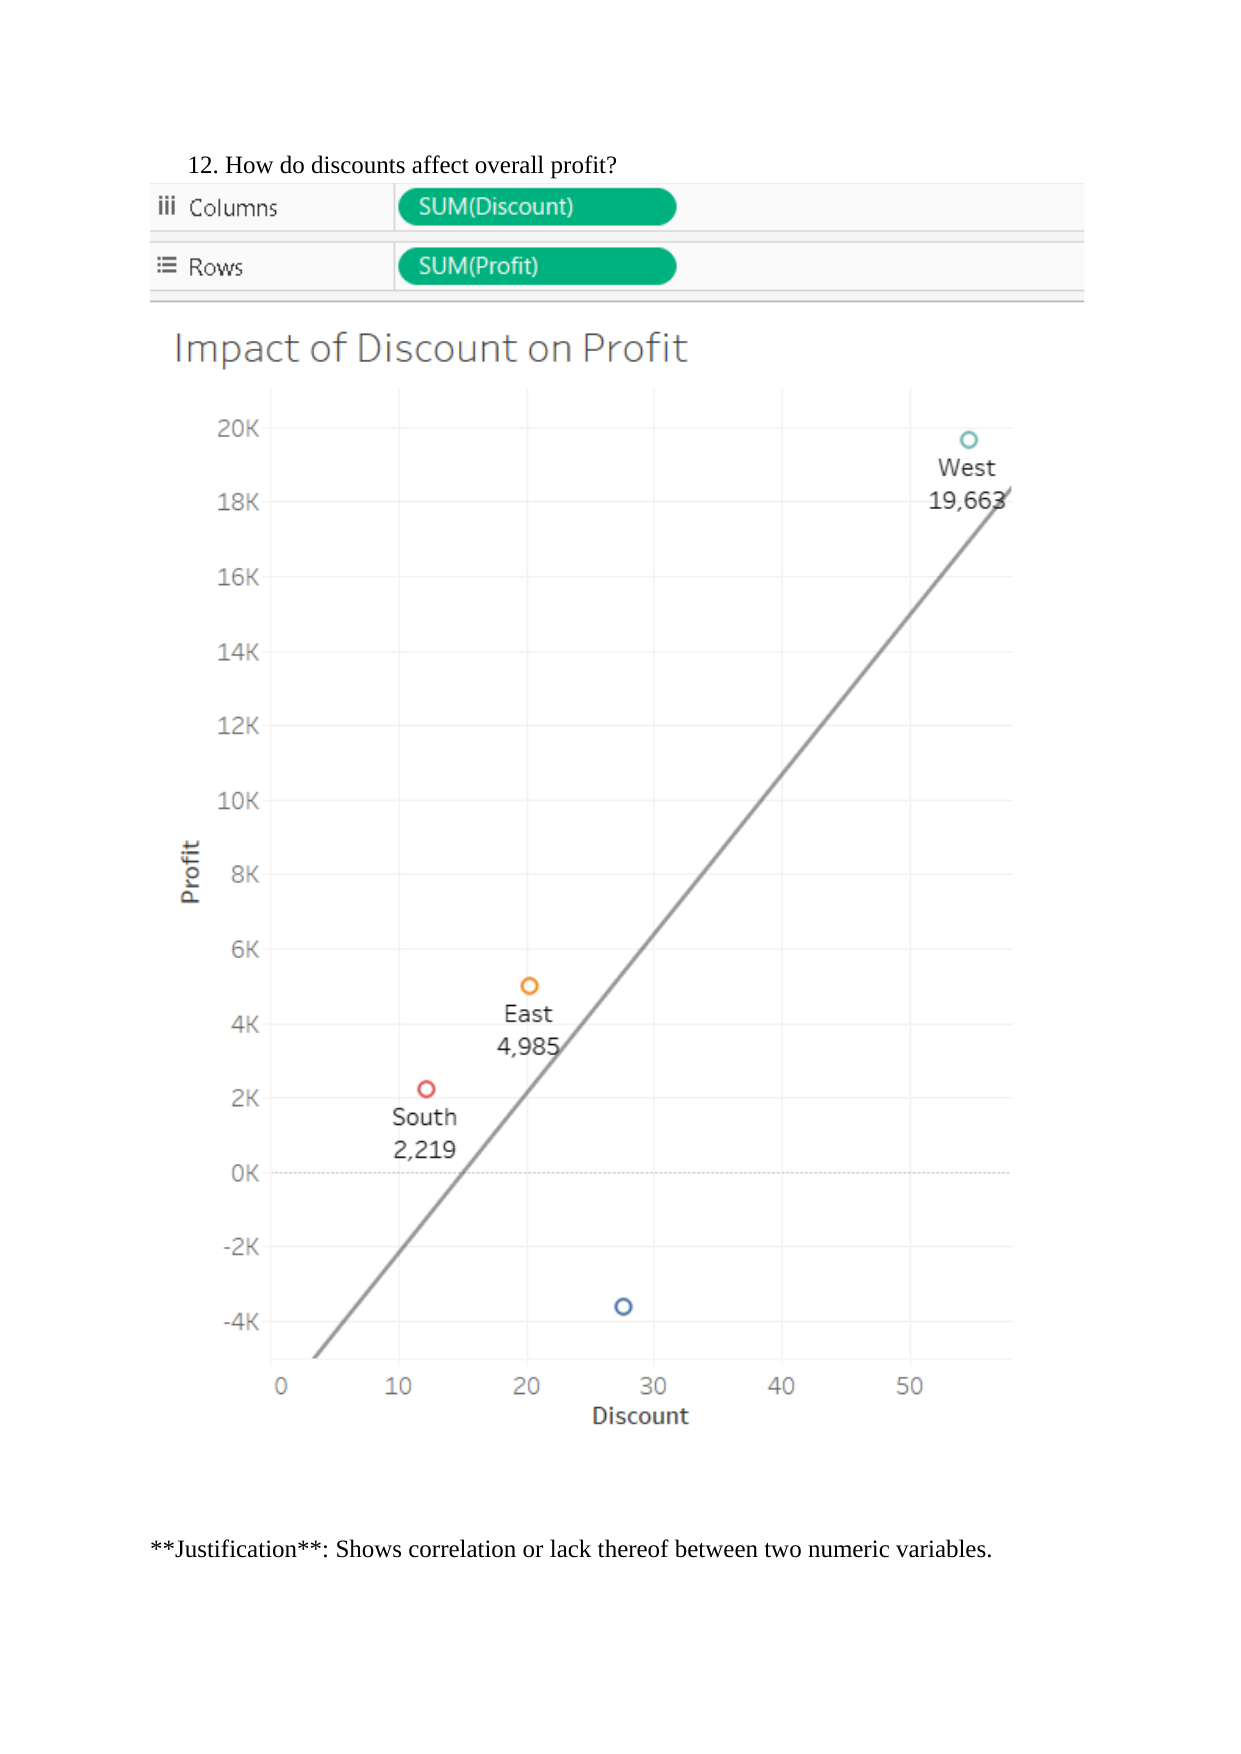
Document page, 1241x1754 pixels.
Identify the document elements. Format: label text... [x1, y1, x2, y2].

text **Justification**: Shows correlation or lack thereof between two numeric variables. [150, 1534, 1090, 1563]
list How do discounts affect overall profit? [187, 150, 1090, 179]
picture [150, 183, 1085, 1465]
